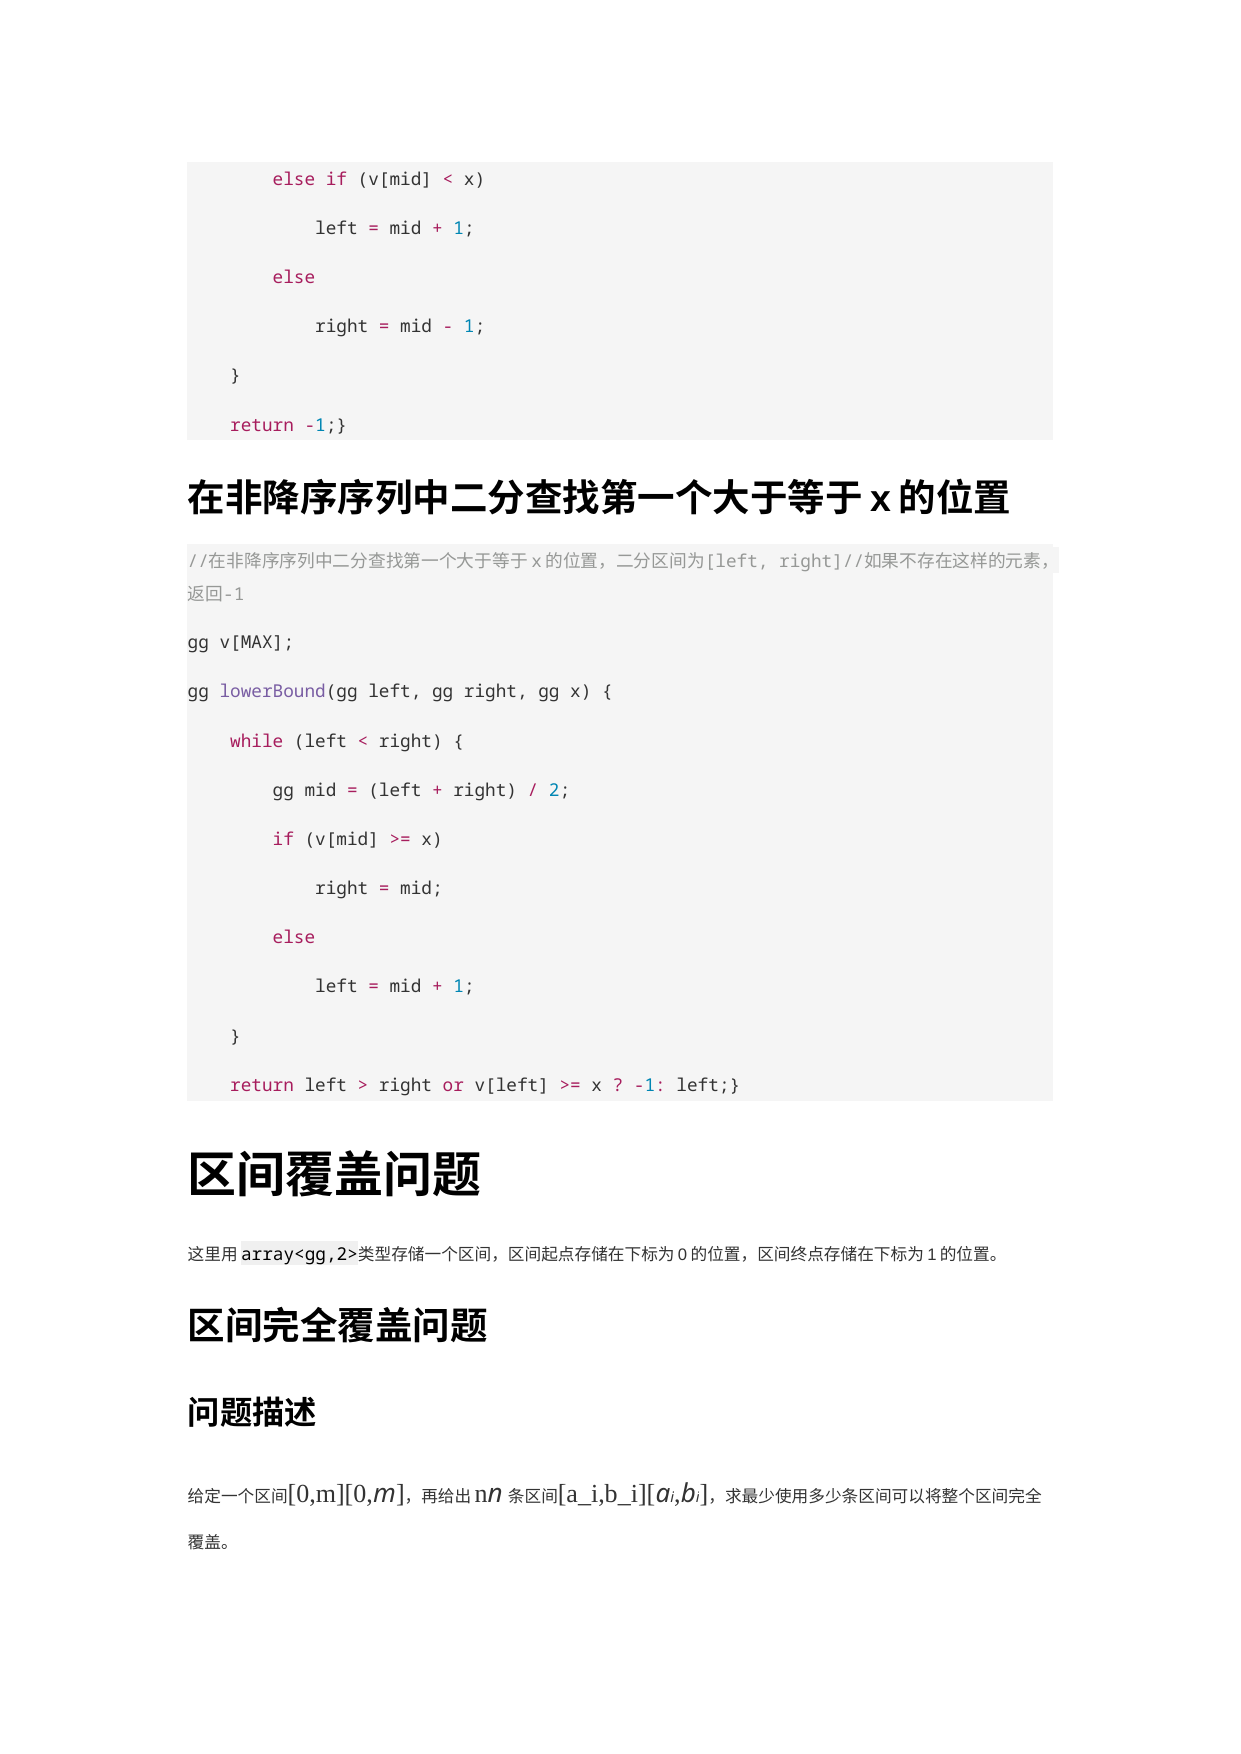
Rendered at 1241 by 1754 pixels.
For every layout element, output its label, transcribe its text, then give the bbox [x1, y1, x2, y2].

text return left > right or v[left] >= x ? -1: left;} [187, 1068, 1053, 1101]
text return -1;} [187, 408, 1053, 440]
text right = mid; [187, 871, 1053, 904]
text 这里用array<gg,2>类型存储一个区间，区间起点存储在下标为0的位置，区间终点存储在下标为1的位置。 [187, 1237, 1053, 1269]
subtitle 区间覆盖问题 [187, 1122, 1053, 1220]
subtitle 问题描述 [187, 1378, 1053, 1443]
text left = mid + 1; [187, 211, 1053, 244]
text //在非降序序列中二分查找第一个大于等于x的位置，二分区间为[left, right]//如果不存在这样的元素，返回-1 [187, 544, 1053, 609]
subtitle 在非降序序列中二分查找第一个大于等于x的位置 [187, 462, 1053, 527]
text gg mid = (left + right) / 2; [187, 773, 1053, 806]
text right = mid - 1; [187, 309, 1053, 342]
text while (left < right) { [187, 724, 1053, 756]
text else [187, 260, 1053, 293]
text gg lowerBound(gg left, gg right, gg x) { [187, 675, 1053, 707]
text else [187, 921, 1053, 953]
text gg v[MAX]; [187, 626, 1053, 658]
text if (v[mid] >= x) [187, 822, 1053, 855]
text 给定一个区间[0,m][0,m]，再给出nn条区间[a_i,b_i][ai​,bi​]，求最少使用多少条区间可以将整个区间完全覆盖。 [187, 1459, 1053, 1557]
text } [187, 1019, 1053, 1051]
subtitle 区间完全覆盖问题 [187, 1291, 1053, 1356]
text left = mid + 1; [187, 970, 1053, 1002]
text else if (v[mid] < x) [187, 162, 1053, 194]
text } [187, 359, 1053, 391]
